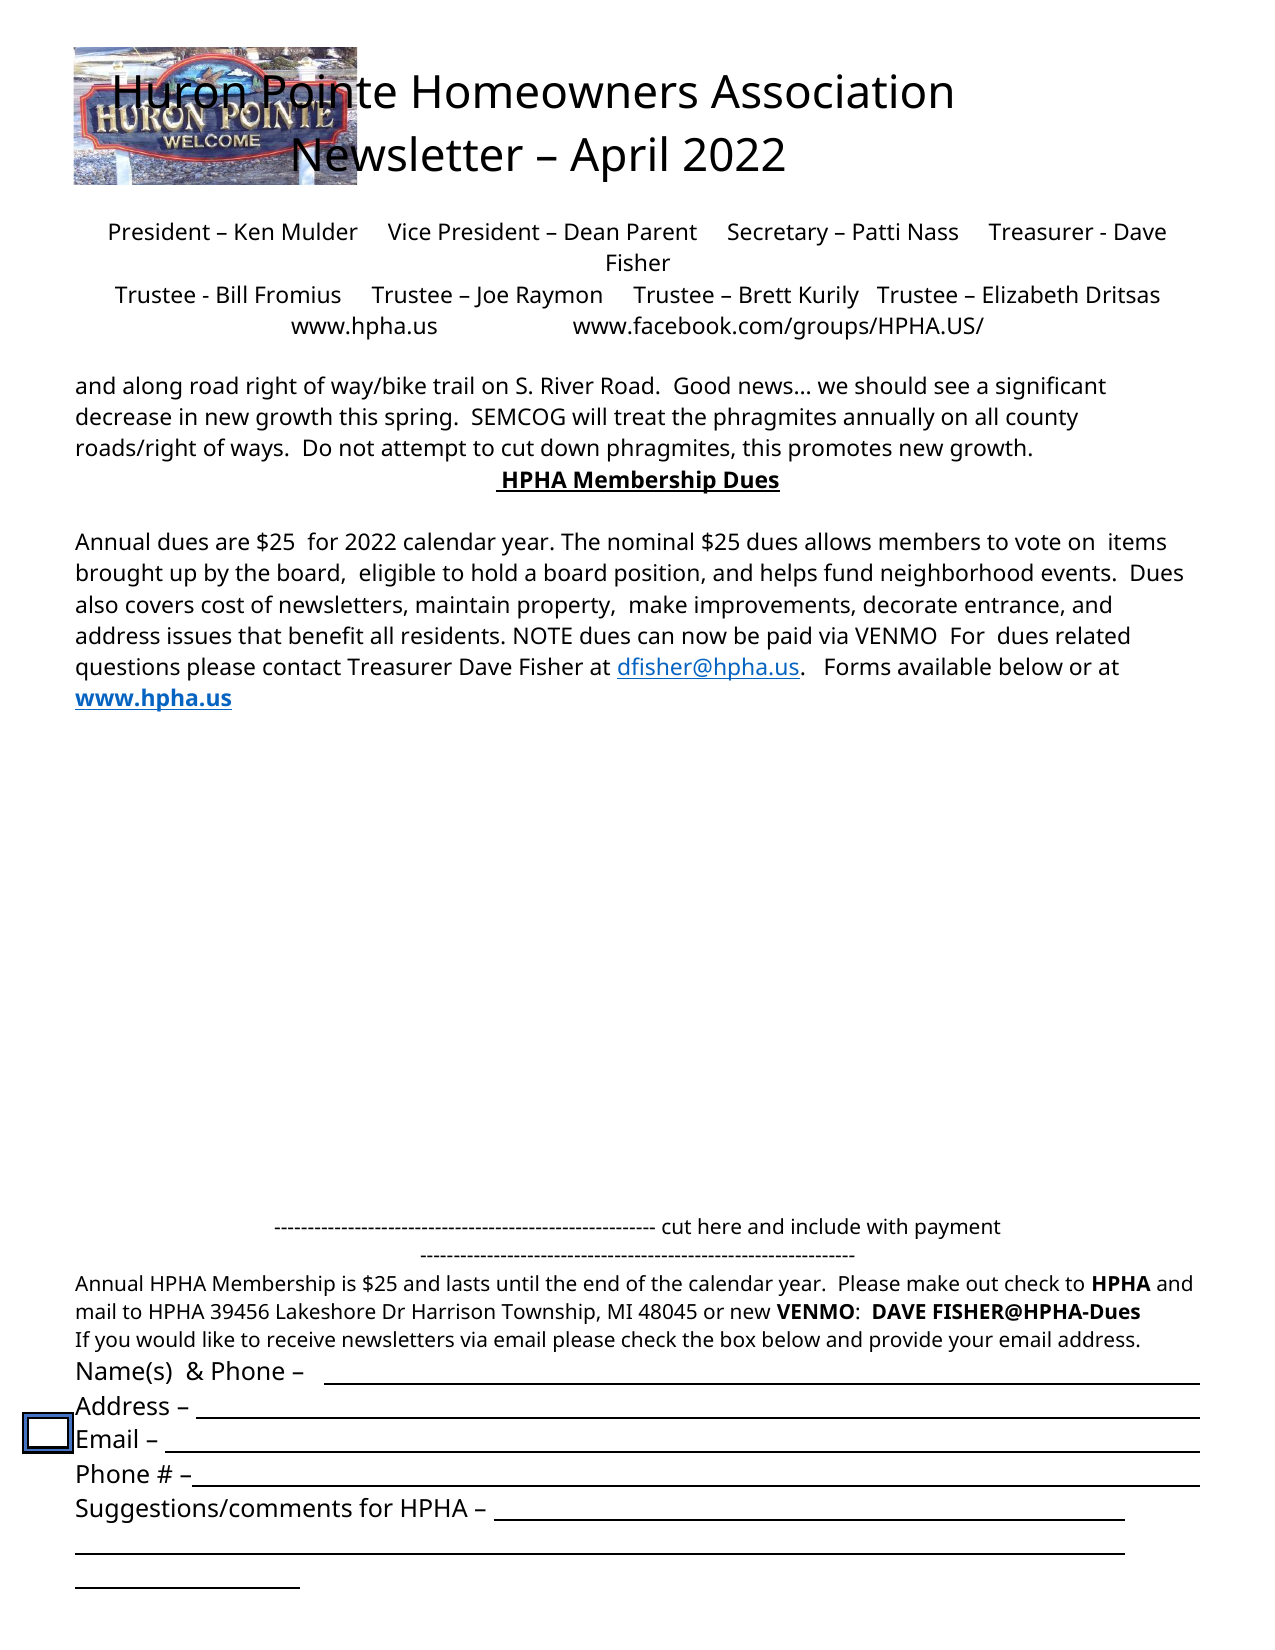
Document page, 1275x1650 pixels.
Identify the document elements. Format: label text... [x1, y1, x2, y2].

picture [73, 47, 358, 185]
text HPHA Membership Dues [75, 463, 1200, 495]
text Annual dues are $25 for 2022 calendar year. The nominal $25 dues allows members to vote on items brought up by the board, eligible to hold a board position, and helps fund neighborhood events. Dues also covers cost of newsletters, maintain property, make improvements, decorate entrance, and address issues that benefit all residents. NOTE dues can now be paid via VENMO For dues related questions please contact Treasurer Dave Fisher at dfisher@hpha.us. Forms available below or at www.hpha.us [75, 526, 1200, 713]
